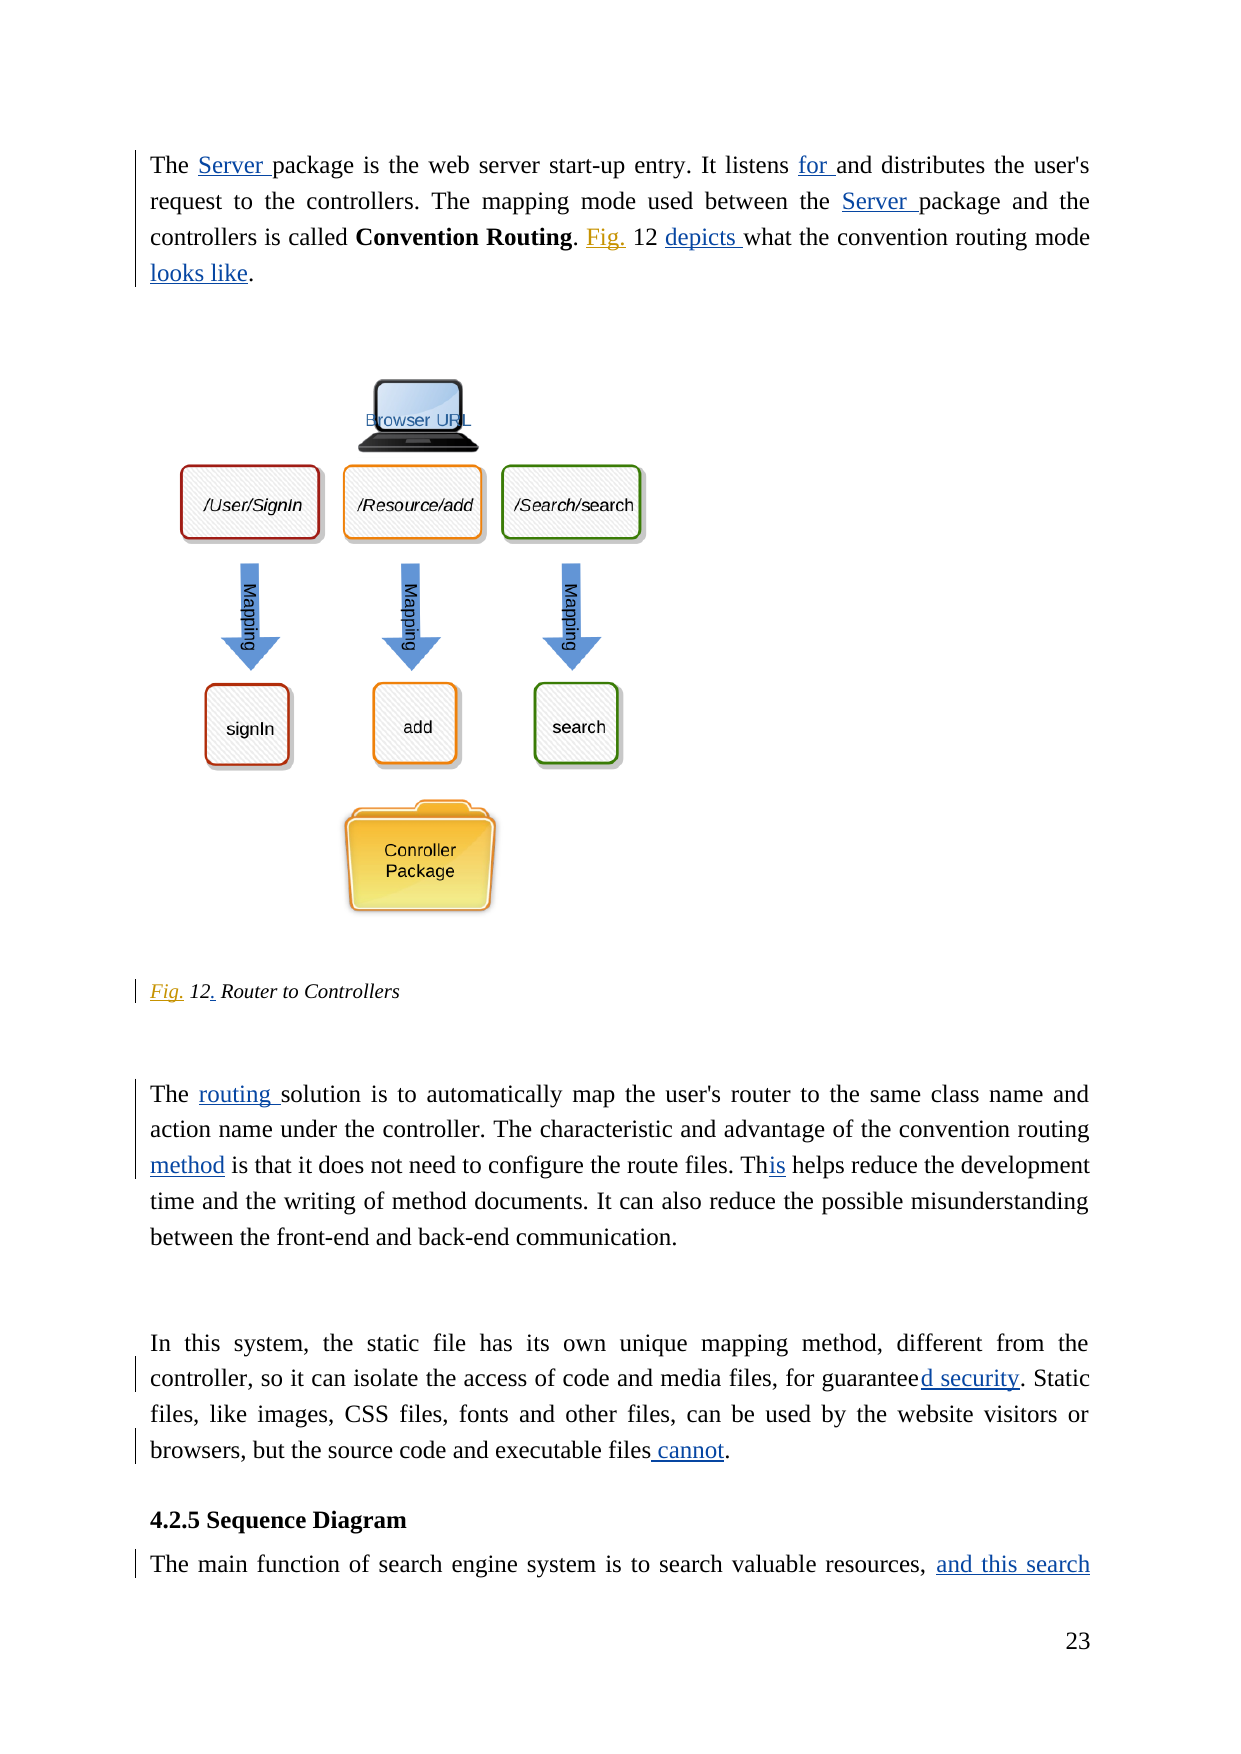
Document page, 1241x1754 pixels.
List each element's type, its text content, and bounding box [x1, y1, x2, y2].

subtitle 4.2.5 Sequence Diagram [150, 1505, 1090, 1533]
picture [150, 363, 680, 956]
text 12 Router to Controllers [150, 979, 1090, 1003]
text The solution is to automatically map the user's router to the same class name and action name under the controller. The characteristic and advantage of the convention routing is that it does not need to configure the route files. Th helps reduce the development time and the writing of method documents. It can also reduce the possible misunderstanding between the front-end and back-end communication. [150, 1079, 1090, 1251]
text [150, 1549, 1090, 1578]
text The package is the web server start-up entry. It listens and distributes the user's request to the controllers. The mapping mode used between the package and the controllers is called Convention Routing. 12 what the convention routing mode. [150, 150, 1090, 287]
text In this system, the static file has its own unique mapping method, different from the controller, so it can isolate the access of code and media files, for guarantee. Static files, like images, CSS files, fonts and other files, can be used by the website visitors or browsers, but the source code and executable files. [150, 1328, 1090, 1464]
